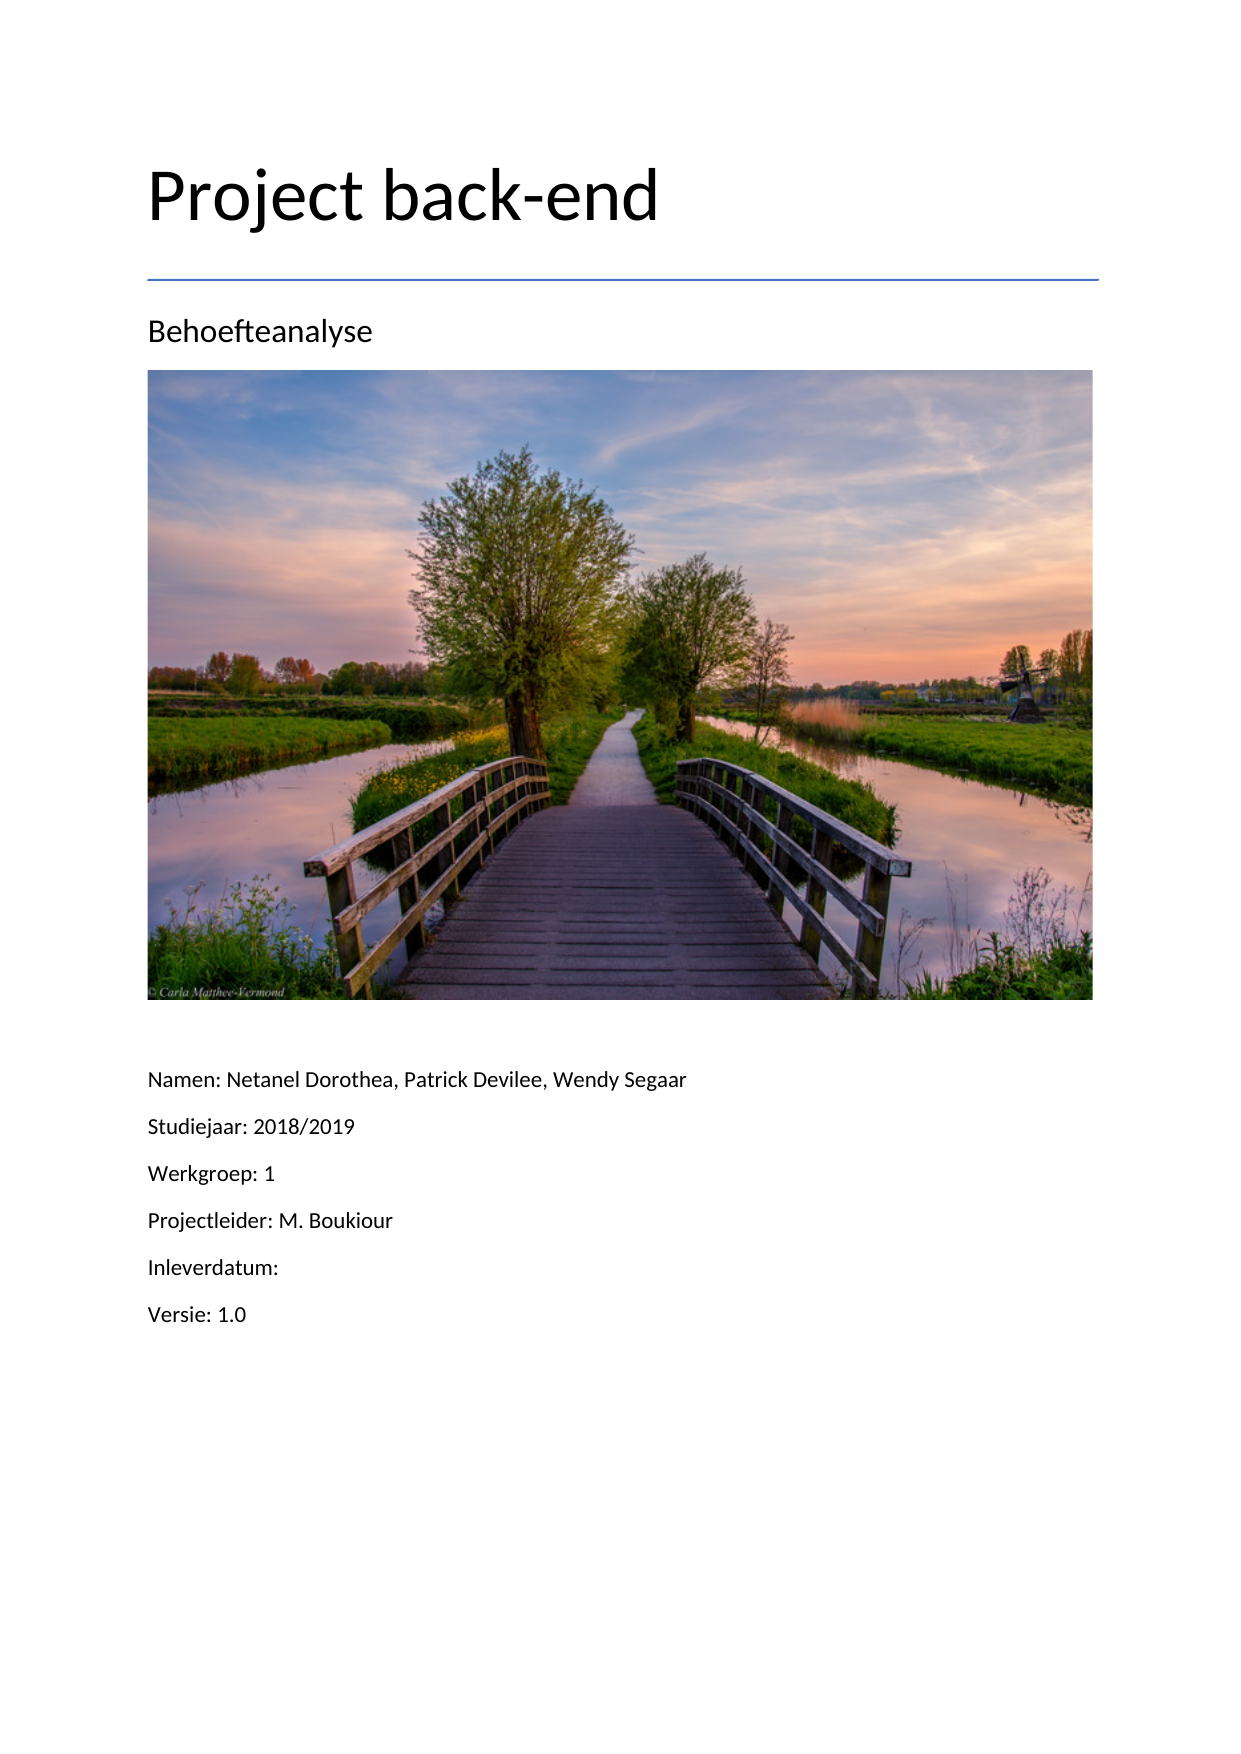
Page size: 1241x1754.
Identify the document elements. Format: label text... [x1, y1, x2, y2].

picture [147, 370, 1093, 1000]
text Studiejaar: 2018/2019 [148, 1112, 1093, 1140]
text Project back-end [148, 148, 1093, 239]
text Namen: Netanel Dorothea, Patrick Devilee, Wendy Segaar [148, 1065, 1093, 1093]
text Projectleider: M. Boukiour [148, 1206, 1093, 1234]
text Inleverdatum: [148, 1253, 1093, 1281]
text Versie: 1.0 [148, 1300, 1093, 1328]
text Werkgroep: 1 [148, 1159, 1093, 1187]
text Behoefteanalyse [148, 310, 1093, 351]
